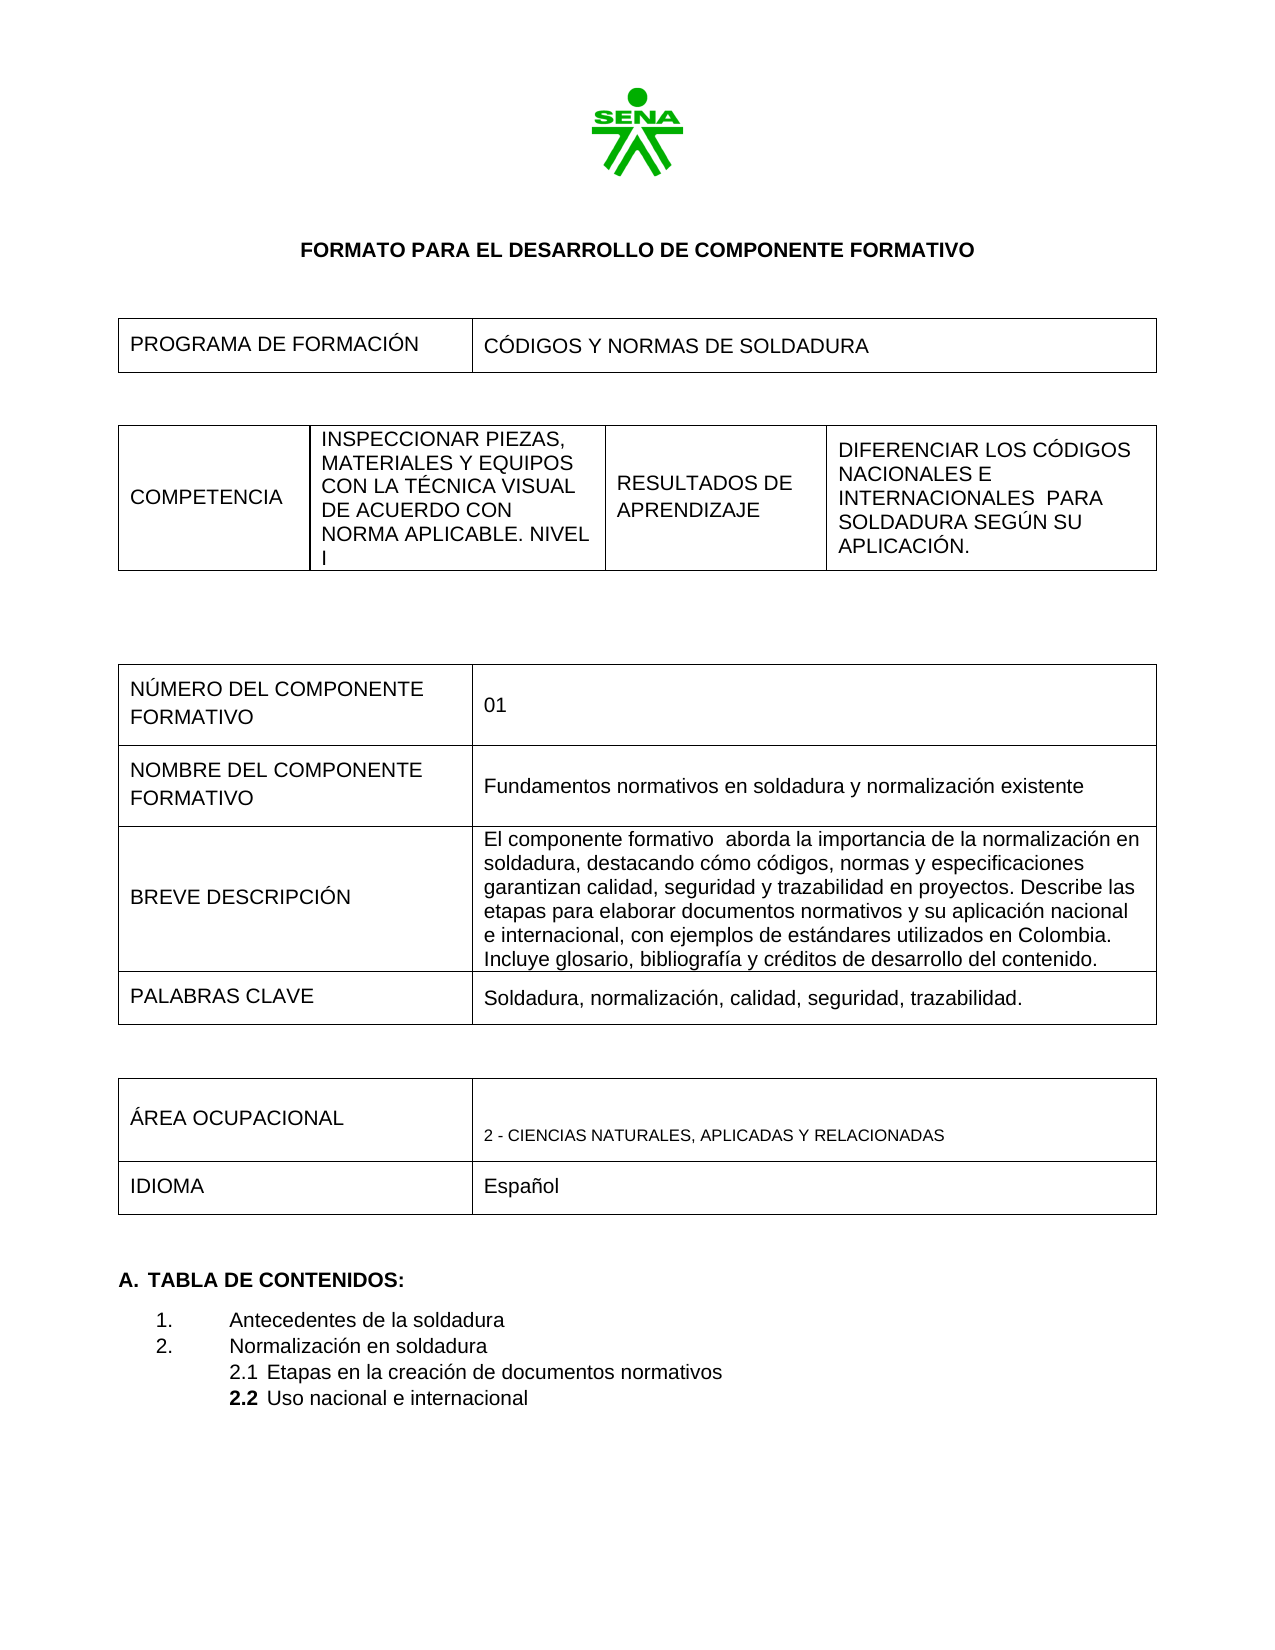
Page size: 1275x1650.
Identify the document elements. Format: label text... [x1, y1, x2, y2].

table_cell PALABRAS CLAVE [119, 972, 472, 1024]
table_header 01 [473, 665, 1156, 745]
table_header PROGRAMA DE FORMACIÓN [119, 319, 472, 372]
picture [591, 87, 684, 177]
text FORMATO PARA EL DESARROLLO DE COMPONENTE FORMATIVO [118, 238, 1157, 262]
table_cell BREVE DESCRIPCIÓN [119, 827, 472, 971]
table_header ÁREA OCUPACIONAL [119, 1079, 472, 1161]
list Antecedentes de la soldadura [156, 1308, 1157, 1332]
table_header COMPETENCIA [119, 426, 309, 570]
list TABLA DE CONTENIDOS: [118, 1268, 1157, 1292]
list Etapas en la creación de documentos normativos [229, 1359, 1157, 1383]
table_header NÚMERO DEL COMPONENTE FORMATIVO [119, 665, 472, 745]
table_cell IDIOMA [119, 1162, 472, 1214]
table_header INSPECCIONAR PIEZAS, MATERIALES Y EQUIPOS CON LA TÉCNICA VISUAL DE ACUERDO CON NORMA APLICABLE. NIVEL I [311, 426, 605, 570]
table_header RESULTADOS DE APRENDIZAJE [606, 426, 826, 570]
list Uso nacional e internacional [229, 1385, 1157, 1409]
table_header 2 - CIENCIAS NATURALES, APLICADAS Y RELACIONADAS [473, 1079, 1156, 1161]
table_cell NOMBRE DEL COMPONENTE FORMATIVO [119, 746, 472, 826]
list Normalización en soldadura [156, 1334, 1157, 1358]
table_cell Soldadura, normalización, calidad, seguridad, trazabilidad. [473, 972, 1156, 1024]
table_cell Fundamentos normativos en soldadura y normalización existente [473, 746, 1156, 826]
table_header DIFERENCIAR LOS CÓDIGOS NACIONALES E INTERNACIONALES PARA SOLDADURA SEGÚN SU APLICACIÓN. [827, 426, 1156, 570]
table_cell El componente formativo aborda la importancia de la normalización en soldadura, destacando cómo códigos, normas y especificaciones garantizan calidad, seguridad y trazabilidad en proyectos. Describe las etapas para elaborar documentos normativos y su aplicación nacional e internacional, con ejemplos de estándares utilizados en Colombia. Incluye glosario, bibliografía y créditos de desarrollo del contenido. [473, 827, 1156, 971]
table_cell Español [473, 1162, 1156, 1214]
table_header CÓDIGOS Y NORMAS DE SOLDADURA [473, 319, 1156, 372]
